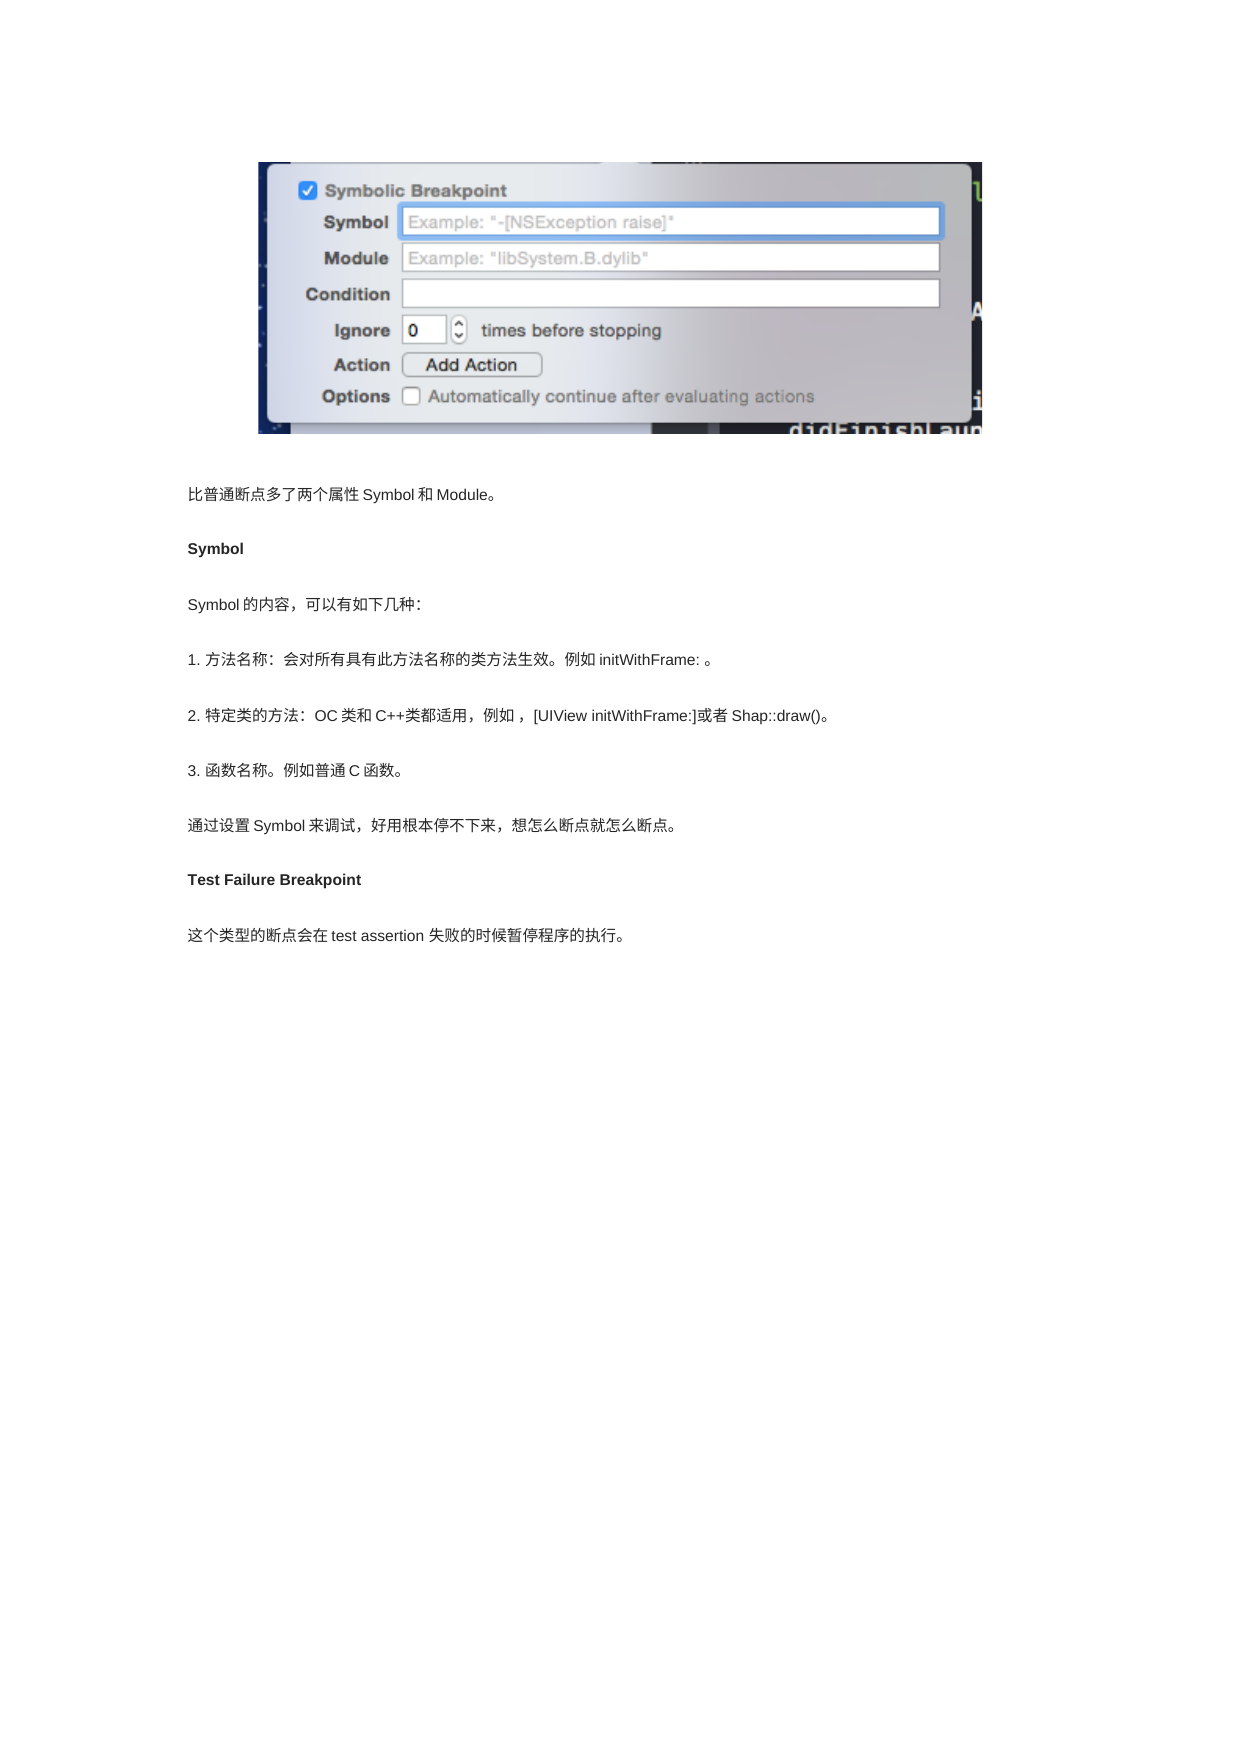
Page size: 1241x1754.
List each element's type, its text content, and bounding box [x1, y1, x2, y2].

text 比普通断点多了两个属性Symbol和Module。 [187, 477, 1053, 510]
text 2. 特定类的方法：OC类和C++类都适用，例如 ，[UIView initWithFrame:]或者 Shap::draw()。 [187, 698, 1053, 731]
text 通过设置Symbol来调试，好用根本停不下来，想怎么断点就怎么断点。 [187, 808, 1053, 841]
picture [258, 162, 983, 434]
text Symbol的内容，可以有如下几种： [187, 588, 1053, 620]
text Symbol [187, 532, 1053, 565]
text Test Failure Breakpoint [187, 864, 1053, 896]
text 1. 方法名称：会对所有具有此方法名称的类方法生效。例如 initWithFrame: 。 [187, 643, 1053, 675]
text 这个类型的断点会在test assertion 失败的时候暂停程序的执行。 [187, 919, 1053, 951]
text 3. 函数名称。例如普通C函数。 [187, 753, 1053, 786]
